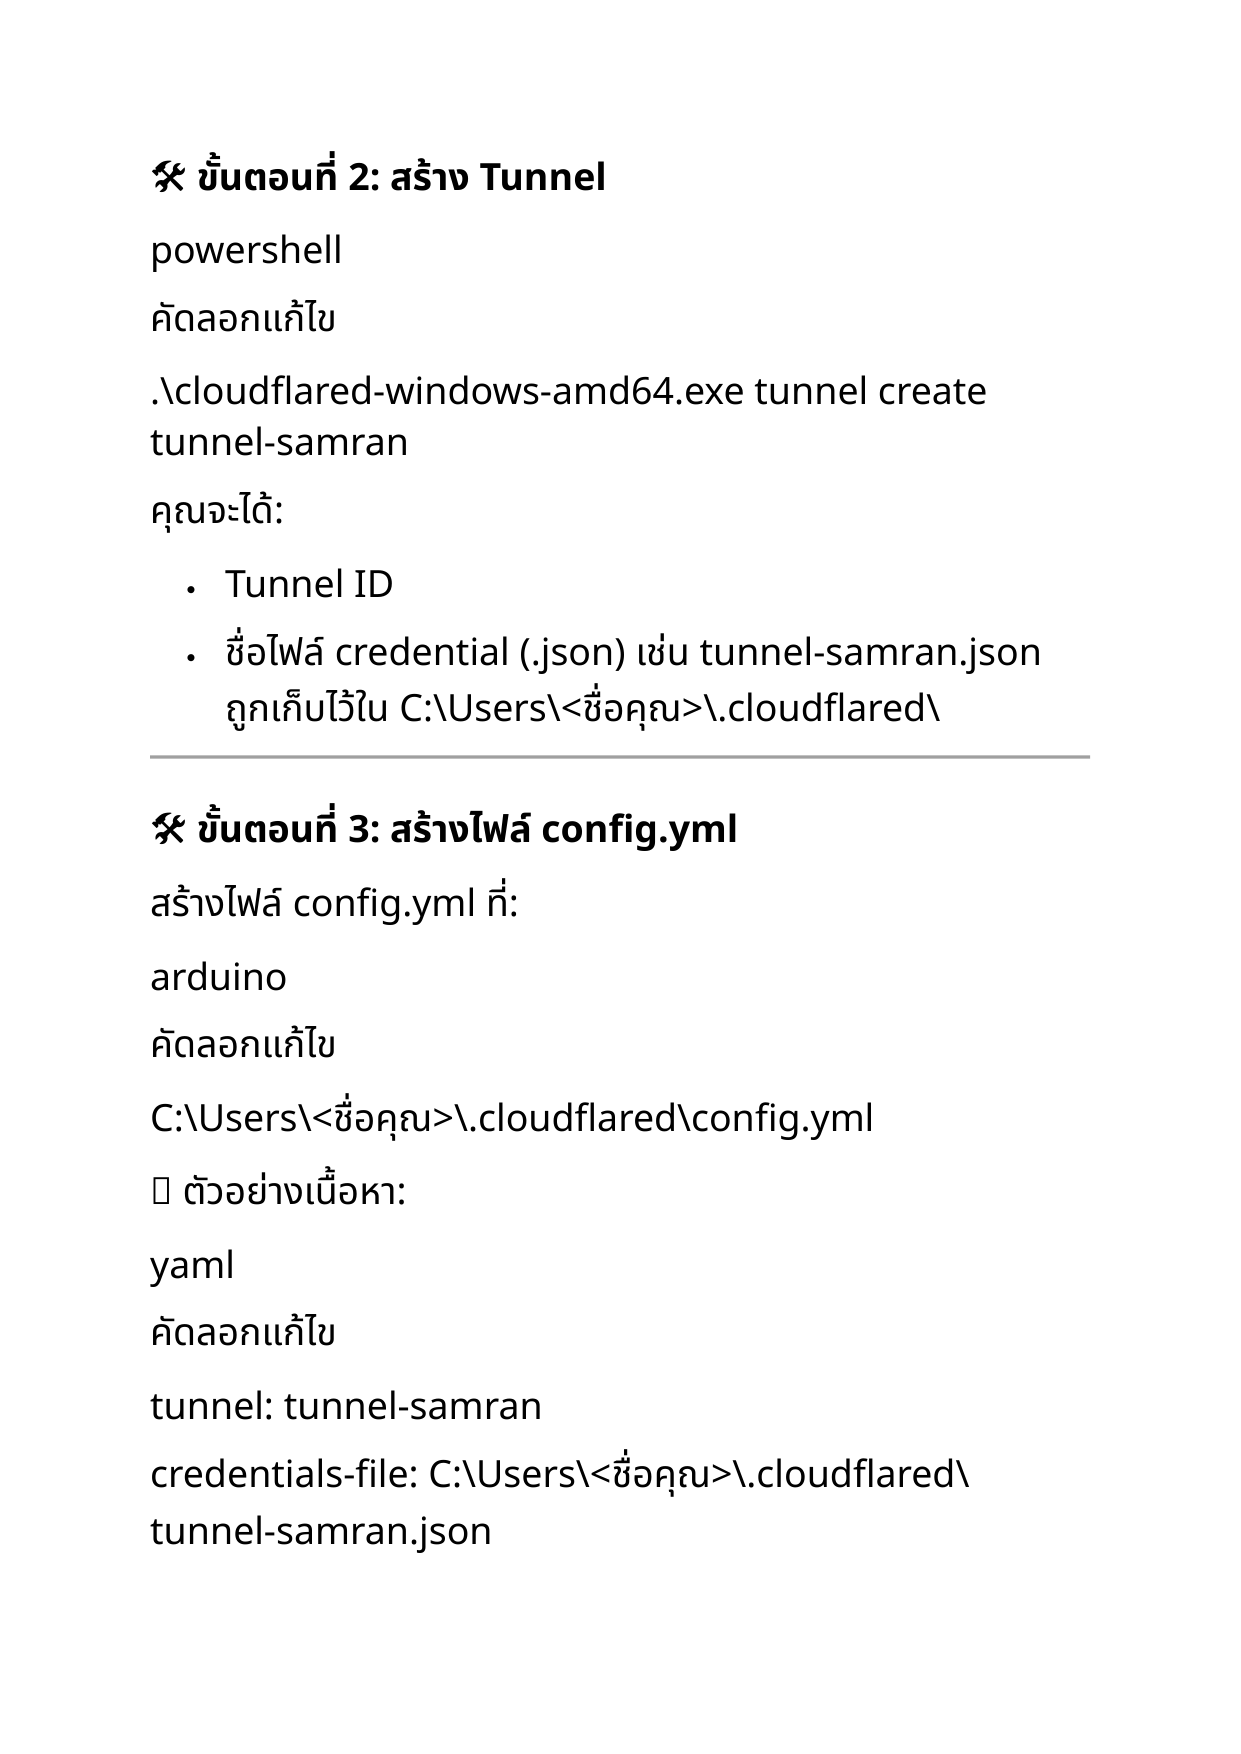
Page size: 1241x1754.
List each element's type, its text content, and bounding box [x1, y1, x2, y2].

text คัดลอกแก้ไข [150, 1018, 1090, 1074]
text สร้างไฟล์ config.yml ที่: [150, 876, 1090, 933]
text .\cloudflared-windows-amd64.exe tunnel create tunnel-samran [150, 365, 1090, 467]
text 📌 ตัวอย่างเนื้อหา: [150, 1164, 1090, 1222]
text C:\Users\<ชื่อคุณ>\.cloudflared\config.yml [150, 1091, 1090, 1148]
text คุณจะได้: [150, 483, 1090, 540]
text 🛠️ ขั้นตอนที่ 2: สร้าง Tunnel [150, 150, 1090, 207]
text credentials-file: C:\Users\<ชื่อคุณ>\.cloudflared\tunnel-samran.json [150, 1447, 1090, 1555]
list ชื่อไฟล์ credential (.json) เช่น tunnel-samran.json ถูกเก็บไว้ใน C:\Users\<ชื่อคุณ>\.cloudflared\ [187, 625, 1090, 739]
list Tunnel ID [187, 557, 1090, 608]
text yaml [150, 1238, 1090, 1289]
text คัดลอกแก้ไข [150, 291, 1090, 348]
text arduino [150, 950, 1090, 1001]
text tunnel: tunnel-samran [150, 1379, 1090, 1430]
text คัดลอกแก้ไข [150, 1306, 1090, 1363]
text powershell [150, 224, 1090, 275]
text 🛠️ ขั้นตอนที่ 3: สร้างไฟล์ config.yml [150, 803, 1090, 859]
